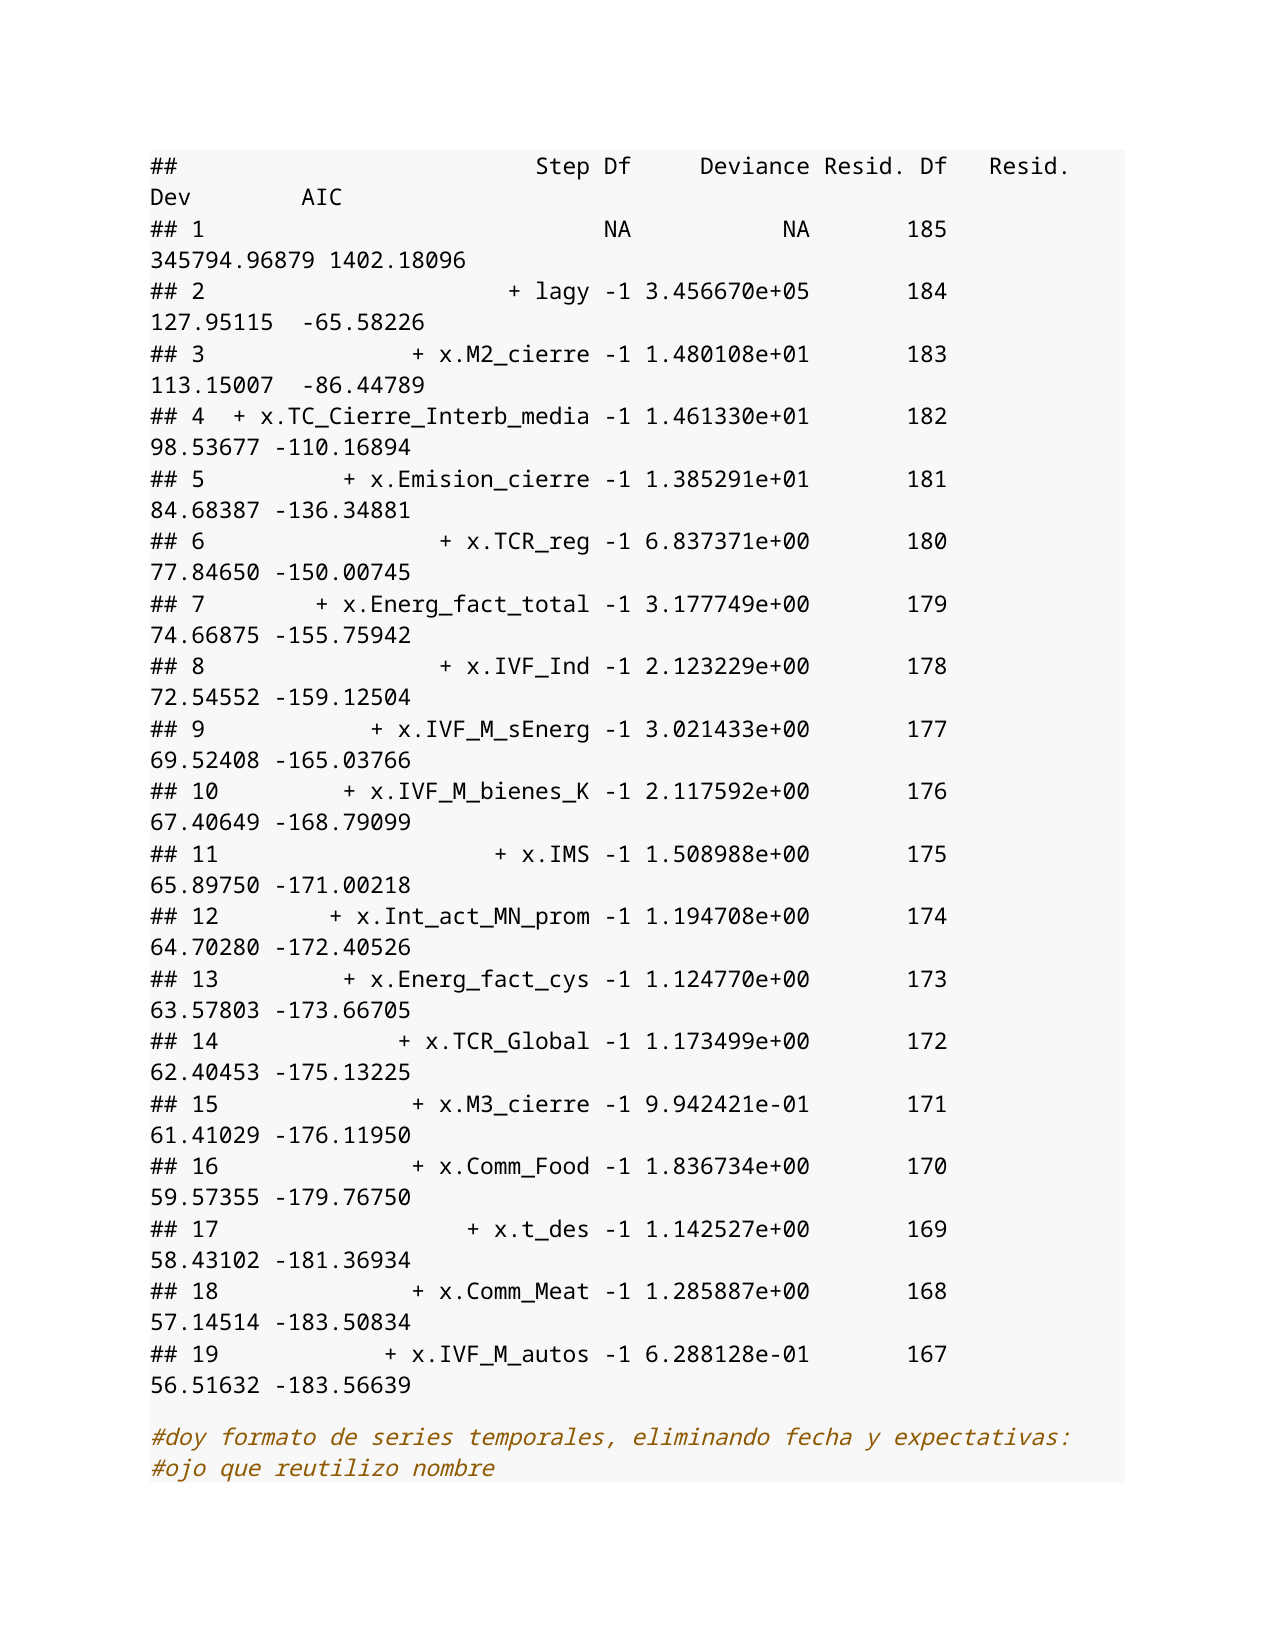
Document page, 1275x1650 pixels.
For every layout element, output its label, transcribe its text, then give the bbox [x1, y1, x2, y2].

text ## Step Df Deviance Resid. Df Resid. Dev AIC ## 1 NA NA 185 345794.96879 1402.18096 ## 2 + lagy -1 3.456670e+05 184 127.95115 -65.58226 ## 3 + x.M2_cierre -1 1.480108e+01 183 113.15007 -86.44789 ## 4 + x.TC_Cierre_Interb_media -1 1.461330e+01 182 98.53677 -110.16894 ## 5 + x.Emision_cierre -1 1.385291e+01 181 84.68387 -136.34881 ## 6 + x.TCR_reg -1 6.837371e+00 180 77.84650 -150.00745 ## 7 + x.Energ_fact_total -1 3.177749e+00 179 74.66875 -155.75942 ## 8 + x.IVF_Ind -1 2.123229e+00 178 72.54552 -159.12504 ## 9 + x.IVF_M_sEnerg -1 3.021433e+00 177 69.52408 -165.03766 ## 10 + x.IVF_M_bienes_K -1 2.117592e+00 176 67.40649 -168.79099 ## 11 + x.IMS -1 1.508988e+00 175 65.89750 -171.00218 ## 12 + x.Int_act_MN_prom -1 1.194708e+00 174 64.70280 -172.40526 ## 13 + x.Energ_fact_cys -1 1.124770e+00 173 63.57803 -173.66705 ## 14 + x.TCR_Global -1 1.173499e+00 172 62.40453 -175.13225 ## 15 + x.M3_cierre -1 9.942421e-01 171 61.41029 -176.11950 ## 16 + x.Comm_Food -1 1.836734e+00 170 59.57355 -179.76750 ## 17 + x.t_des -1 1.142527e+00 169 58.43102 -181.36934 ## 18 + x.Comm_Meat -1 1.285887e+00 168 57.14514 -183.50834 ## 19 + x.IVF_M_autos -1 6.288128e-01 167 56.51632 -183.56639 [150, 150, 1125, 1400]
